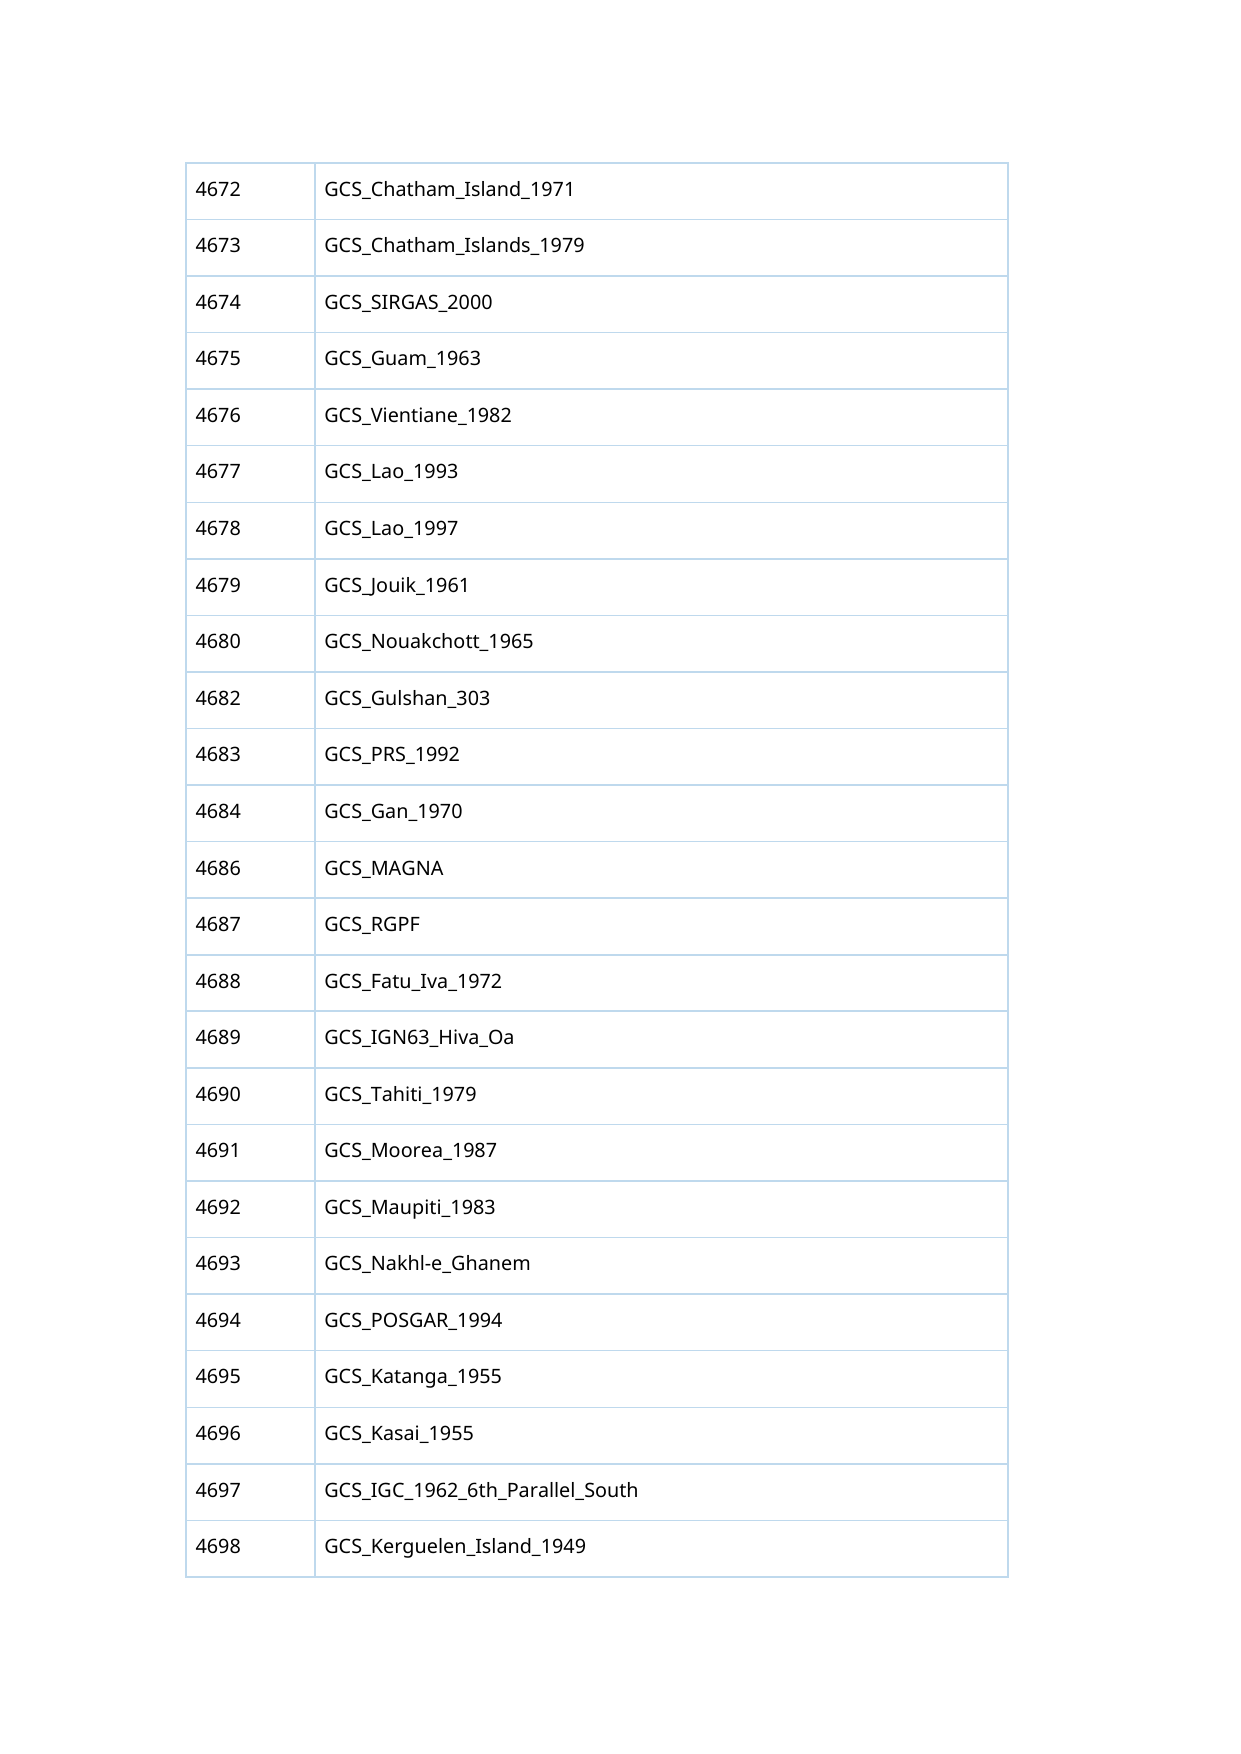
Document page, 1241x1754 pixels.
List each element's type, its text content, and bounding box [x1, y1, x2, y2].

table_cell GCS_Chatham_Island_1971 [316, 164, 1007, 218]
table_cell GCS_SIRGAS_2000 [316, 277, 1007, 332]
table_cell 4691 [187, 1125, 314, 1180]
table_cell 4695 [187, 1351, 314, 1406]
table_cell 4693 [187, 1238, 314, 1293]
table_cell 4698 [187, 1521, 314, 1576]
table_cell 4682 [187, 673, 314, 728]
table_cell GCS_Chatham_Islands_1979 [316, 220, 1007, 275]
table_cell 4686 [187, 842, 314, 897]
table_cell 4680 [187, 616, 314, 671]
table_cell 4696 [187, 1408, 314, 1463]
table_cell 4687 [187, 899, 314, 954]
table_cell 4697 [187, 1465, 314, 1519]
table_cell GCS_Guam_1963 [316, 333, 1007, 388]
table_cell GCS_PRS_1992 [316, 729, 1007, 784]
table_cell GCS_Vientiane_1982 [316, 390, 1007, 445]
table_cell GCS_Jouik_1961 [316, 560, 1007, 614]
table_cell GCS_IGC_1962_6th_Parallel_South [316, 1465, 1007, 1519]
table_cell 4672 [187, 164, 314, 218]
table_cell 4692 [187, 1182, 314, 1237]
table_cell GCS_RGPF [316, 899, 1007, 954]
table_cell GCS_Kasai_1955 [316, 1408, 1007, 1463]
table_cell GCS_IGN63_Hiva_Oa [316, 1012, 1007, 1067]
table_cell 4676 [187, 390, 314, 445]
table_cell 4689 [187, 1012, 314, 1067]
table_cell 4683 [187, 729, 314, 784]
table_cell 4678 [187, 503, 314, 558]
table_cell GCS_Katanga_1955 [316, 1351, 1007, 1406]
table_cell 4674 [187, 277, 314, 332]
table_cell 4690 [187, 1069, 314, 1123]
table_cell 4675 [187, 333, 314, 388]
table_cell GCS_Tahiti_1979 [316, 1069, 1007, 1123]
table_cell 4694 [187, 1295, 314, 1350]
table_cell GCS_Maupiti_1983 [316, 1182, 1007, 1237]
table_cell GCS_Lao_1997 [316, 503, 1007, 558]
table_cell GCS_POSGAR_1994 [316, 1295, 1007, 1350]
table_cell 4677 [187, 446, 314, 501]
table_cell GCS_Gan_1970 [316, 786, 1007, 841]
table_cell GCS_Lao_1993 [316, 446, 1007, 501]
table_cell GCS_Fatu_Iva_1972 [316, 956, 1007, 1010]
table_cell GCS_Kerguelen_Island_1949 [316, 1521, 1007, 1576]
table_cell GCS_Nouakchott_1965 [316, 616, 1007, 671]
table_cell 4673 [187, 220, 314, 275]
table_cell 4679 [187, 560, 314, 614]
table_cell GCS_MAGNA [316, 842, 1007, 897]
table_cell GCS_Moorea_1987 [316, 1125, 1007, 1180]
table_cell GCS_Nakhl-e_Ghanem [316, 1238, 1007, 1293]
table_cell GCS_Gulshan_303 [316, 673, 1007, 728]
table_cell 4684 [187, 786, 314, 841]
table_cell 4688 [187, 956, 314, 1010]
